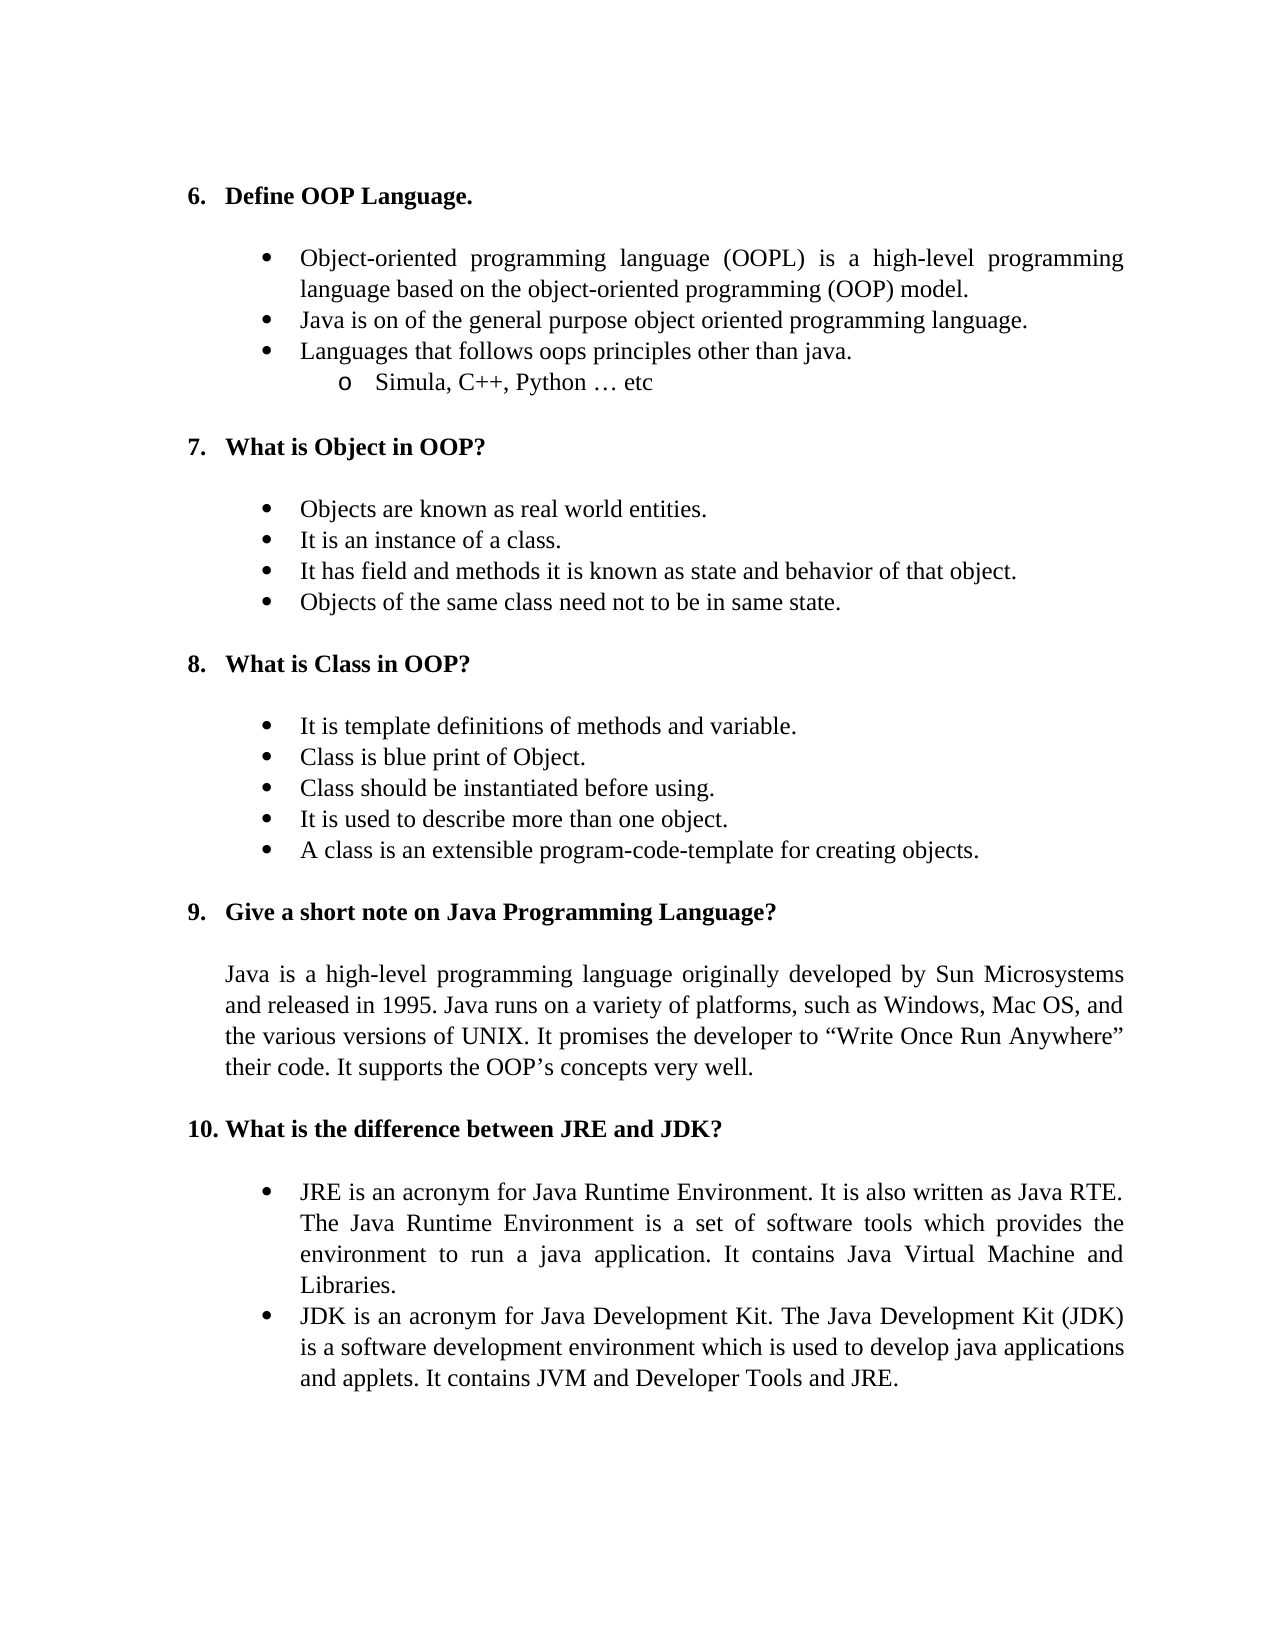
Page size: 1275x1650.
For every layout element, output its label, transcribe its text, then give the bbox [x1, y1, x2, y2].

list Simula, C++, Python … etc [337, 367, 1125, 398]
list What is Class in OOP? [187, 649, 1125, 678]
list What is the difference between JRE and JDK? [187, 1114, 1125, 1143]
list Java is on of the general purpose object oriented programming language. [262, 305, 1125, 334]
list What is Object in OOP? [187, 432, 1125, 460]
list Class should be instantiated before using. [262, 773, 1125, 802]
list JRE is an acronym for Java Runtime Environment. It is also written as Java RTE. The Java Runtime Environment is a set of software tools which provides the environment to run a java application. It contains Java Virtual Machine and Libraries. [262, 1177, 1125, 1298]
list Languages that follows oops principles other than java. [262, 336, 1125, 365]
list Objects of the same class need not to be in same state. [262, 587, 1125, 616]
list A class is an extensible program-code-template for creating objects. [262, 835, 1125, 864]
list Objects are known as real world entities. [262, 494, 1125, 522]
list Object-oriented programming language (OOPL) is a high-level programming language based on the object-oriented programming (OOP) model. [262, 243, 1125, 303]
list Define OOP Language. [187, 181, 1125, 210]
list Class is blue print of Object. [262, 742, 1125, 771]
list JDK is an acronym for Java Development Kit. The Java Development Kit (JDK) is a software development environment which is used to develop java applications and applets. It contains JVM and Developer Tools and JRE. [262, 1301, 1125, 1392]
list It is used to describe more than one object. [262, 804, 1125, 833]
list Java is a high-level programming language originally developed by Sun Microsystems and released in 1995. Java runs on a variety of platforms, such as Windows, Mac OS, and the various versions of UNIX. It promises the developer to “Write Once Run Anywhere” their code. It supports the OOP’s concepts very well. [225, 959, 1125, 1081]
list It is template definitions of methods and variable. [262, 711, 1125, 740]
list It is an instance of a class. [262, 525, 1125, 553]
list Give a short note on Java Programming Language? [187, 897, 1125, 926]
list It has field and methods it is known as state and behavior of that object. [262, 556, 1125, 584]
